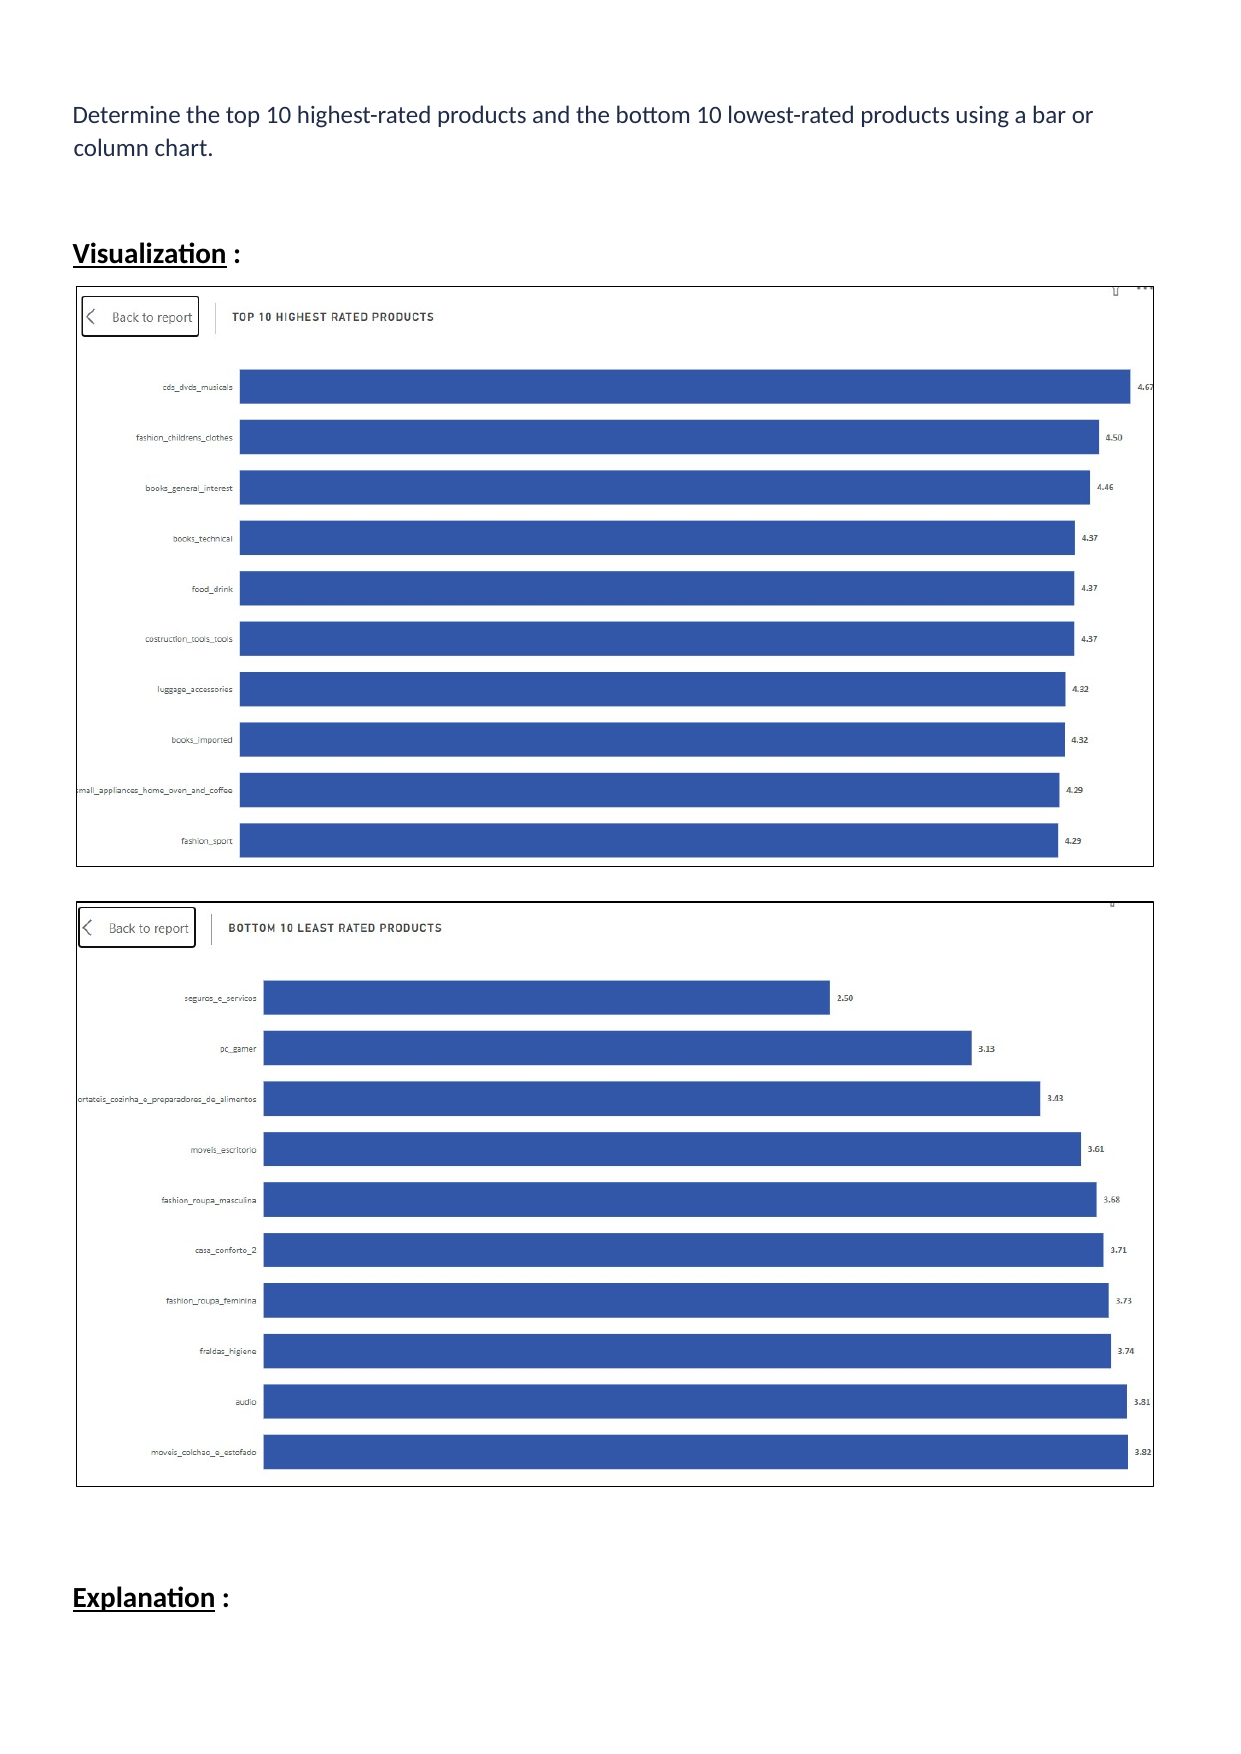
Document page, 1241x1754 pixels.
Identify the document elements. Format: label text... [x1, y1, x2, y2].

text Visualization : [72, 235, 1240, 271]
text Explanation : [72, 1579, 1240, 1615]
text Determine the top 10 highest-rated products and the bottom 10 lowest-rated products using a bar or column chart. [72, 99, 1170, 163]
picture [77, 903, 1153, 1486]
picture [77, 287, 1153, 866]
